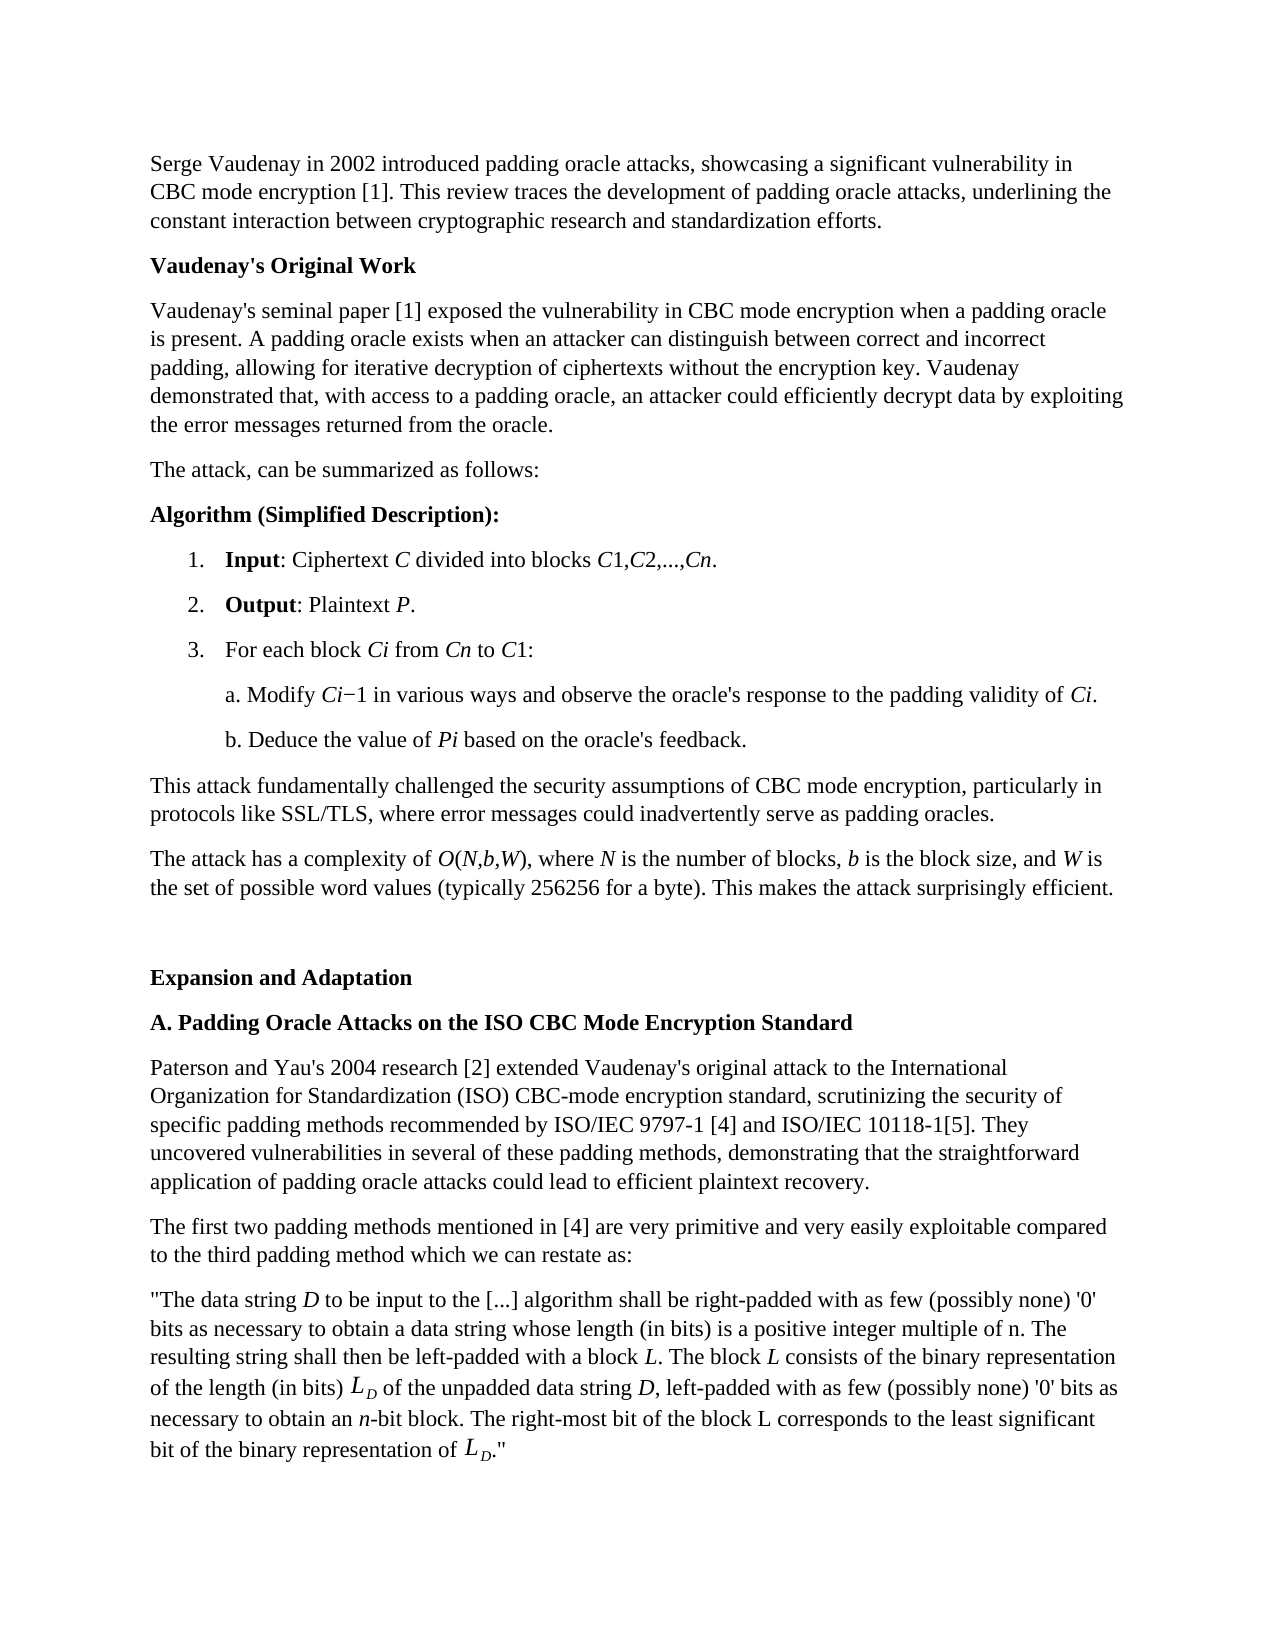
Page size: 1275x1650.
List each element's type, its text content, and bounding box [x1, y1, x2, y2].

text Algorithm (Simplified Description): [150, 501, 1125, 527]
text The first two padding methods mentioned in [4] are very primitive and very easily exploitable compared to the third padding method which we can restate as: [150, 1213, 1125, 1268]
text a. Modify Ci−1​ in various ways and observe the oracle's response to the padding validity of Ci​. [150, 681, 1125, 708]
list Output: Plaintext P. [187, 591, 1125, 618]
text Expansion and Adaptation [150, 964, 1125, 990]
text "The data string D to be input to the [...] algorithm shall be right-padded with as few (possibly none) '0' bits as necessary to obtain a data string whose length (in bits) is a positive integer multiple of n. The resulting string shall then be left-padded with a block L. The block L consists of the binary representation of the length (in bits) of the unpadded data string D, left-padded with as few (possibly none) '0' bits as necessary to obtain an n-bit block. The right-most bit of the block L corresponds to the least significant bit of the binary representation of ." [150, 1286, 1125, 1465]
text Vaudenay's Original Work [150, 252, 1125, 278]
list For each block Ci​ from Cn​ to C1​: [187, 636, 1125, 663]
list Input: Ciphertext C divided into blocks C1​,C2​,...,Cn​. [187, 546, 1125, 572]
text b. Deduce the value of Pi​ based on the oracle's feedback. [150, 727, 1125, 753]
text Vaudenay's seminal paper [1] exposed the vulnerability in CBC mode encryption when a padding oracle is present. A padding oracle exists when an attacker can distinguish between correct and incorrect padding, allowing for iterative decryption of ciphertexts without the encryption key. Vaudenay demonstrated that, with access to a padding oracle, an attacker could efficiently decrypt data by exploiting the error messages returned from the oracle. [150, 297, 1125, 437]
text The attack has a complexity of O(N,b,W), where N is the number of blocks, b is the block size, and W is the set of possible word values (typically 256256 for a byte). This makes the attack surprisingly efficient. [150, 845, 1125, 900]
text This attack fundamentally challenged the security assumptions of CBC mode encryption, particularly in protocols like SSL/TLS, where error messages could inadvertently serve as padding oracles. [150, 772, 1125, 826]
text Paterson and Yau's 2004 research [2] extended Vaudenay's original attack to the International Organization for Standardization (ISO) CBC-mode encryption standard, scrutinizing the security of specific padding methods recommended by ISO/IEC 9797-1 [4] and ISO/IEC 10118-1[5]. They uncovered vulnerabilities in several of these padding methods, demonstrating that the straightforward application of padding oracle attacks could lead to efficient plaintext recovery. [150, 1054, 1125, 1194]
text A. Padding Oracle Attacks on the ISO CBC Mode Encryption Standard [150, 1009, 1125, 1035]
text The attack, can be summarized as follows: [150, 456, 1125, 482]
text Serge Vaudenay in 2002 introduced padding oracle attacks, showcasing a significant vulnerability in CBC mode encryption [1]. This review traces the development of padding oracle attacks, underlining the constant interaction between cryptographic research and standardization efforts. [150, 150, 1125, 233]
